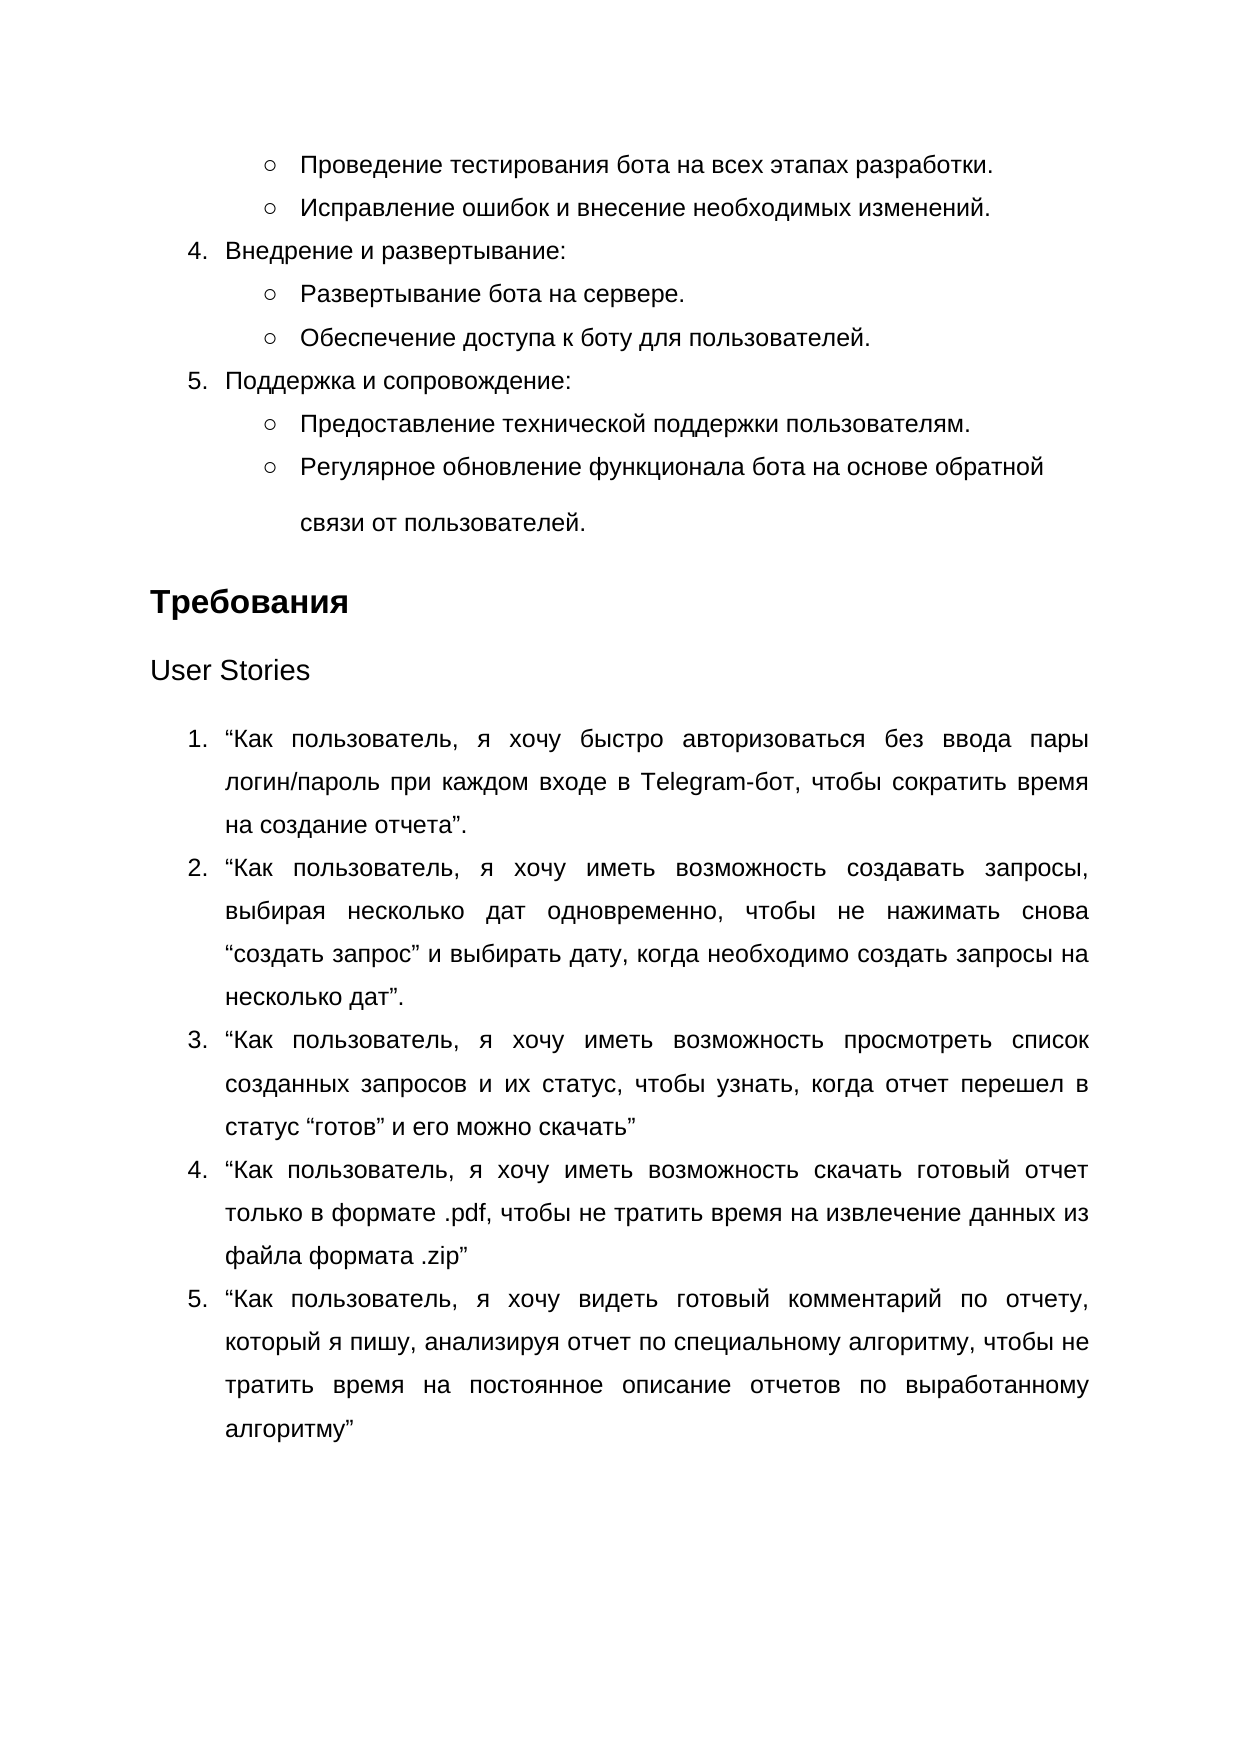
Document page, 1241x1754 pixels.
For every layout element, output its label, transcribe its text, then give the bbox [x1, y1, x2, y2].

list Исправление ошибок и внесение необходимых изменений. [262, 193, 1090, 222]
subtitle User Stories [150, 652, 1090, 686]
list “Как пользователь, я хочу иметь возможность скачать готовый отчет только в формате .pdf, чтобы не тратить время на извлечение данных из файла формата .zip” [187, 1155, 1090, 1270]
subtitle Требования [150, 582, 1090, 621]
list Внедрение и развертывание: [187, 236, 1090, 265]
list “Как пользователь, я хочу видеть готовый комментарий по отчету, который я пишу, анализируя отчет по специальному алгоритму, чтобы не тратить время на постоянное описание отчетов по выработанному алгоритму” [187, 1284, 1090, 1442]
list Развертывание бота на сервере. [262, 279, 1090, 308]
list Предоставление технической поддержки пользователям. [262, 409, 1090, 437]
list Проведение тестирования бота на всех этапах разработки. [262, 150, 1090, 179]
list Поддержка и сопровождение: [187, 366, 1090, 394]
list Регулярное обновление функционала бота на основе обратной связи от пользователей. [262, 452, 1090, 538]
list “Как пользователь, я хочу быстро авторизоваться без ввода пары логин/пароль при каждом входе в Telegram-бот, чтобы сократить время на создание отчета”. [187, 724, 1090, 839]
list “Как пользователь, я хочу иметь возможность просмотреть список созданных запросов и их статус, чтобы узнать, когда отчет перешел в статус “готов” и его можно скачать” [187, 1026, 1090, 1141]
list “Как пользователь, я хочу иметь возможность создавать запросы, выбирая несколько дат одновременно, чтобы не нажимать снова “создать запрос” и выбирать дату, когда необходимо создать запросы на несколько дат”. [187, 853, 1090, 1011]
list Обеспечение доступа к боту для пользователей. [262, 322, 1090, 351]
